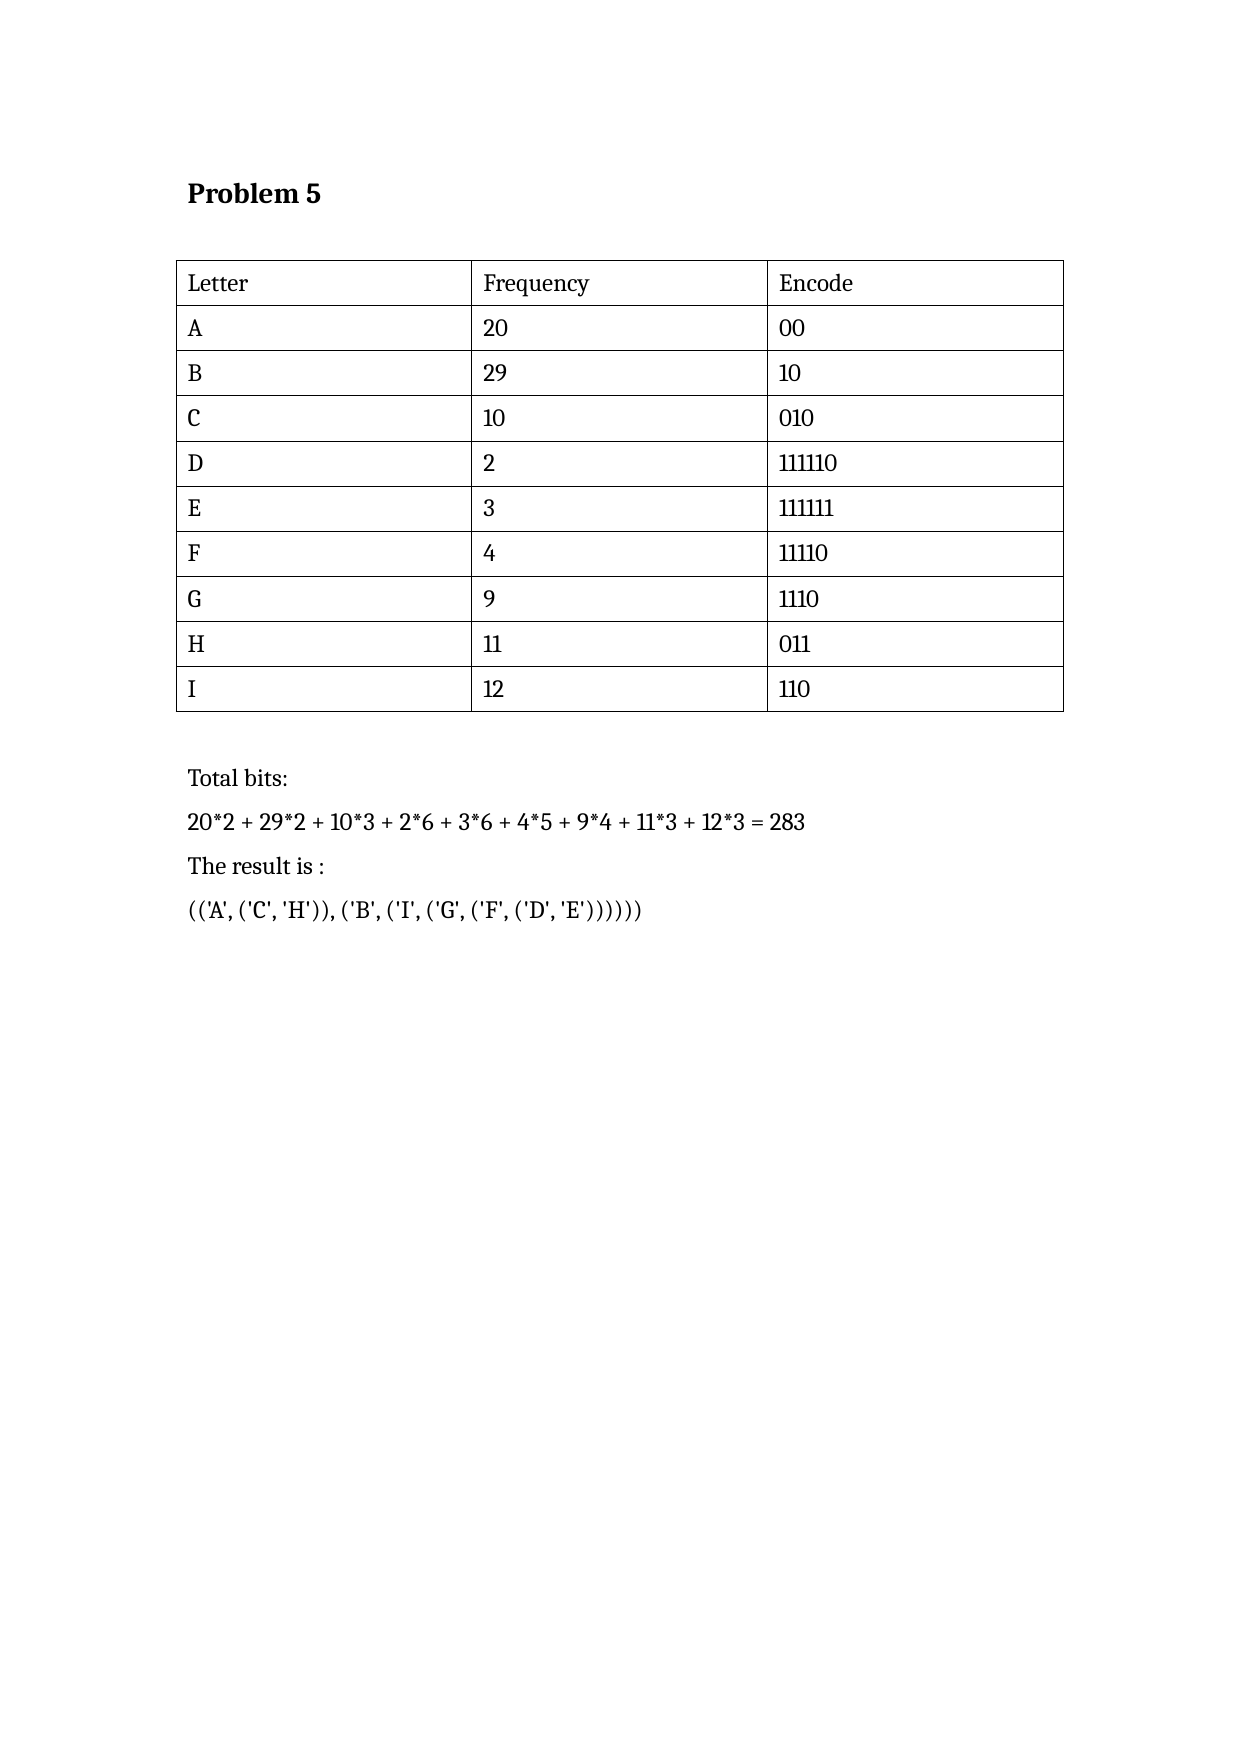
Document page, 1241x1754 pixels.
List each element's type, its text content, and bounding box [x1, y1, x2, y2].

table_cell C [177, 396, 471, 441]
table_cell 110 [768, 667, 1063, 711]
table_cell 3 [472, 487, 767, 531]
text Problem 5 [187, 172, 1053, 216]
table_cell 11 [472, 622, 767, 666]
table_cell G [177, 577, 471, 621]
text The result is : [187, 844, 1053, 888]
text (('A', ('C', 'H')), ('B', ('I', ('G', ('F', ('D', 'E')))))) [187, 888, 1053, 932]
table_cell 29 [472, 351, 767, 395]
table_cell 12 [472, 667, 767, 711]
table_cell 111111 [768, 487, 1063, 531]
table_cell 111110 [768, 442, 1063, 486]
table_cell A [177, 306, 471, 350]
table_cell E [177, 487, 471, 531]
table_header Frequency [472, 261, 767, 305]
table_cell B [177, 351, 471, 395]
table_cell 10 [768, 351, 1063, 395]
table_cell 2 [472, 442, 767, 486]
text Total bits: [187, 756, 1053, 800]
table_header Letter [177, 261, 471, 305]
table_cell D [177, 442, 471, 486]
table_cell 20 [472, 306, 767, 350]
table_cell 1110 [768, 577, 1063, 621]
table_cell 011 [768, 622, 1063, 666]
text 20*2 + 29*2 + 10*3 + 2*6 + 3*6 + 4*5 + 9*4 + 11*3 + 12*3 = 283 [187, 800, 1053, 844]
table_header Encode [768, 261, 1063, 305]
table_cell 11110 [768, 532, 1063, 576]
table_cell F [177, 532, 471, 576]
table_cell 4 [472, 532, 767, 576]
table_cell 10 [472, 396, 767, 441]
table_cell 00 [768, 306, 1063, 350]
table_cell 9 [472, 577, 767, 621]
table_cell H [177, 622, 471, 666]
table_cell I [177, 667, 471, 711]
table_cell 010 [768, 396, 1063, 441]
